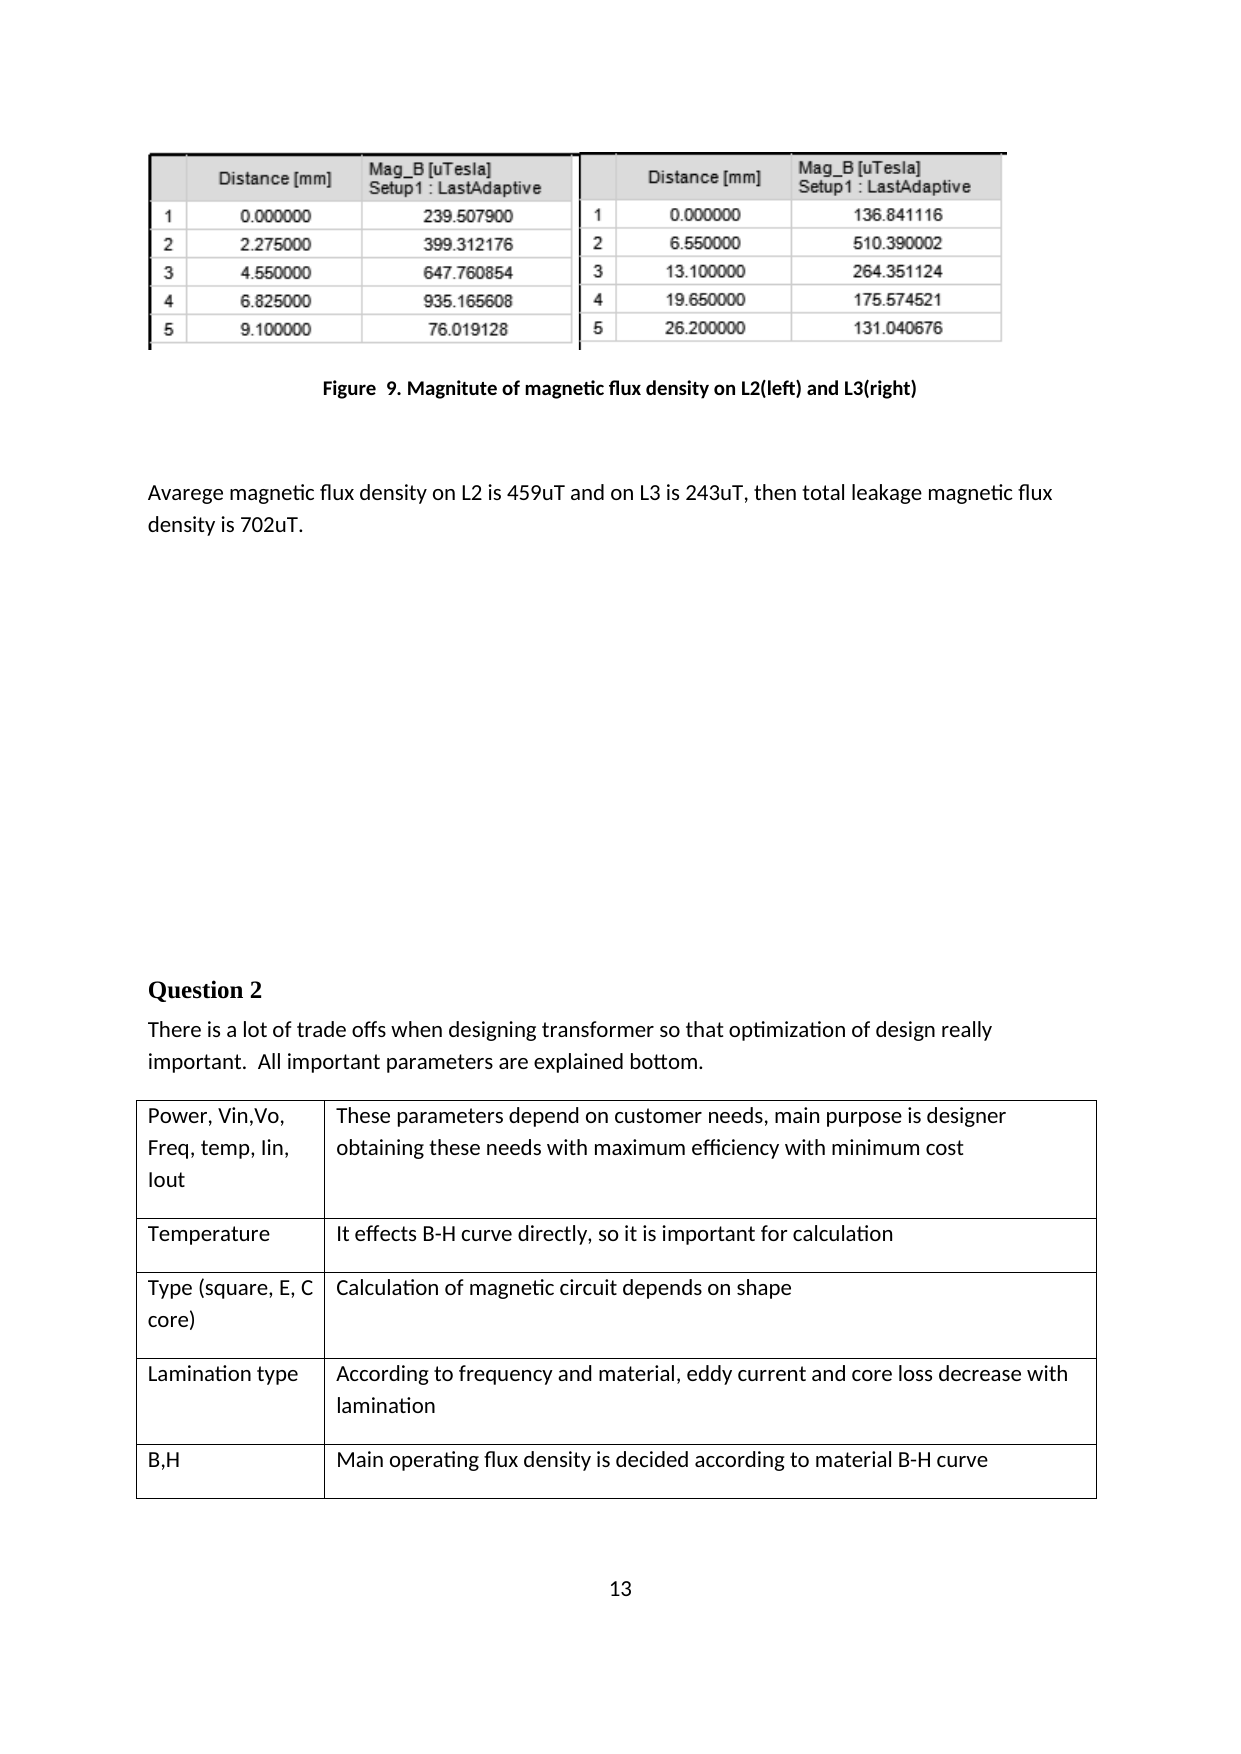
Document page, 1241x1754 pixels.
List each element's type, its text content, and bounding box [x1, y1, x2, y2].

table_header These parameters depend on customer needs, main purpose is designer obtaining these needs with maximum efficiency with minimum cost [325, 1101, 1096, 1218]
table_cell It effects B-H curve directly, so it is important for calculation [325, 1219, 1096, 1272]
table_cell Type (square, E, C core) [137, 1273, 324, 1358]
table_cell B,H [137, 1445, 324, 1497]
text There is a lot of trade offs when designing transformer so that optimization of design really important. All important parameters are explained bottom. [148, 1015, 1093, 1075]
table_cell Lamination type [137, 1359, 324, 1444]
picture [147, 147, 1007, 350]
text Avarege magnetic flux density on L2 is 459uT and on L3 is 243uT, then total leakage magnetic flux density is 702uT. [148, 478, 1093, 538]
table_cell Temperature [137, 1219, 324, 1272]
table_header Power, Vin,Vo, Freq, temp, Iin, Iout [137, 1101, 324, 1218]
subtitle Question 2 [148, 975, 1093, 1004]
table_cell According to frequency and material, eddy current and core loss decrease with lamination [325, 1359, 1096, 1444]
table_cell Calculation of magnetic circuit depends on shape [325, 1273, 1096, 1358]
table_cell Main operating flux density is decided according to material B-H curve [325, 1445, 1096, 1497]
